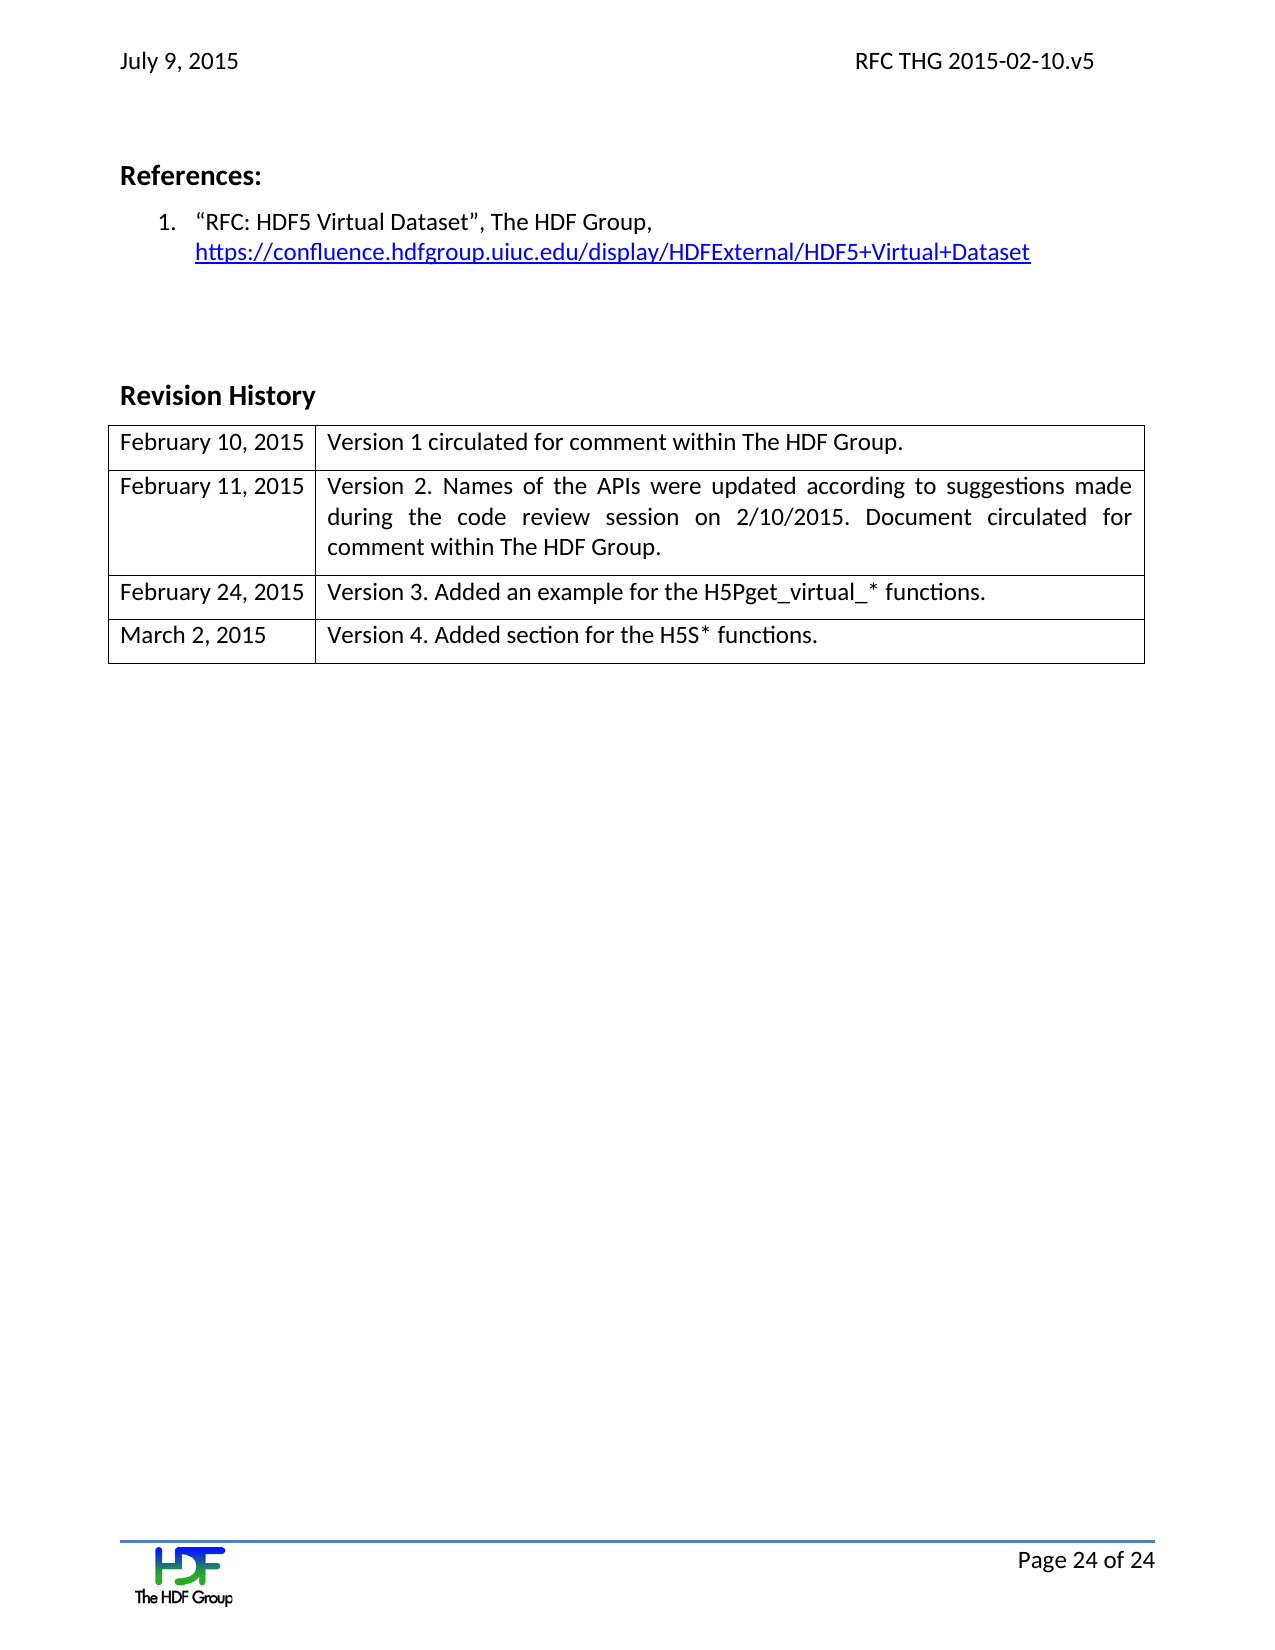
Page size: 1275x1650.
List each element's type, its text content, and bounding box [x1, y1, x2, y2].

picture [135, 1547, 233, 1607]
table_header Version 1 circulated for comment within The HDF Group. [316, 426, 1144, 469]
table_cell February 24, 2015 [109, 576, 315, 619]
table_cell February 11, 2015 [109, 471, 315, 574]
table_cell Version 3. Added an example for the H5Pget_virtual_* functions. [316, 576, 1144, 619]
list “RFC: HDF5 Virtual Dataset”, The HDF Group, https://confluence.hdfgroup.uiuc.edu/display/HDFExternal/HDF5+Virtual+Dataset [157, 206, 1155, 267]
table_cell Version 4. Added section for the H5S* functions. [316, 620, 1144, 663]
table_cell March 2, 2015 [109, 620, 315, 663]
table_header February 10, 2015 [109, 426, 315, 469]
subtitle References: [120, 157, 1155, 193]
subtitle Revision History [120, 377, 1155, 413]
table_cell Version 2. Names of the APIs were updated according to suggestions made during the code review session on 2/10/2015. Document circulated for comment within The HDF Group. [316, 471, 1144, 574]
